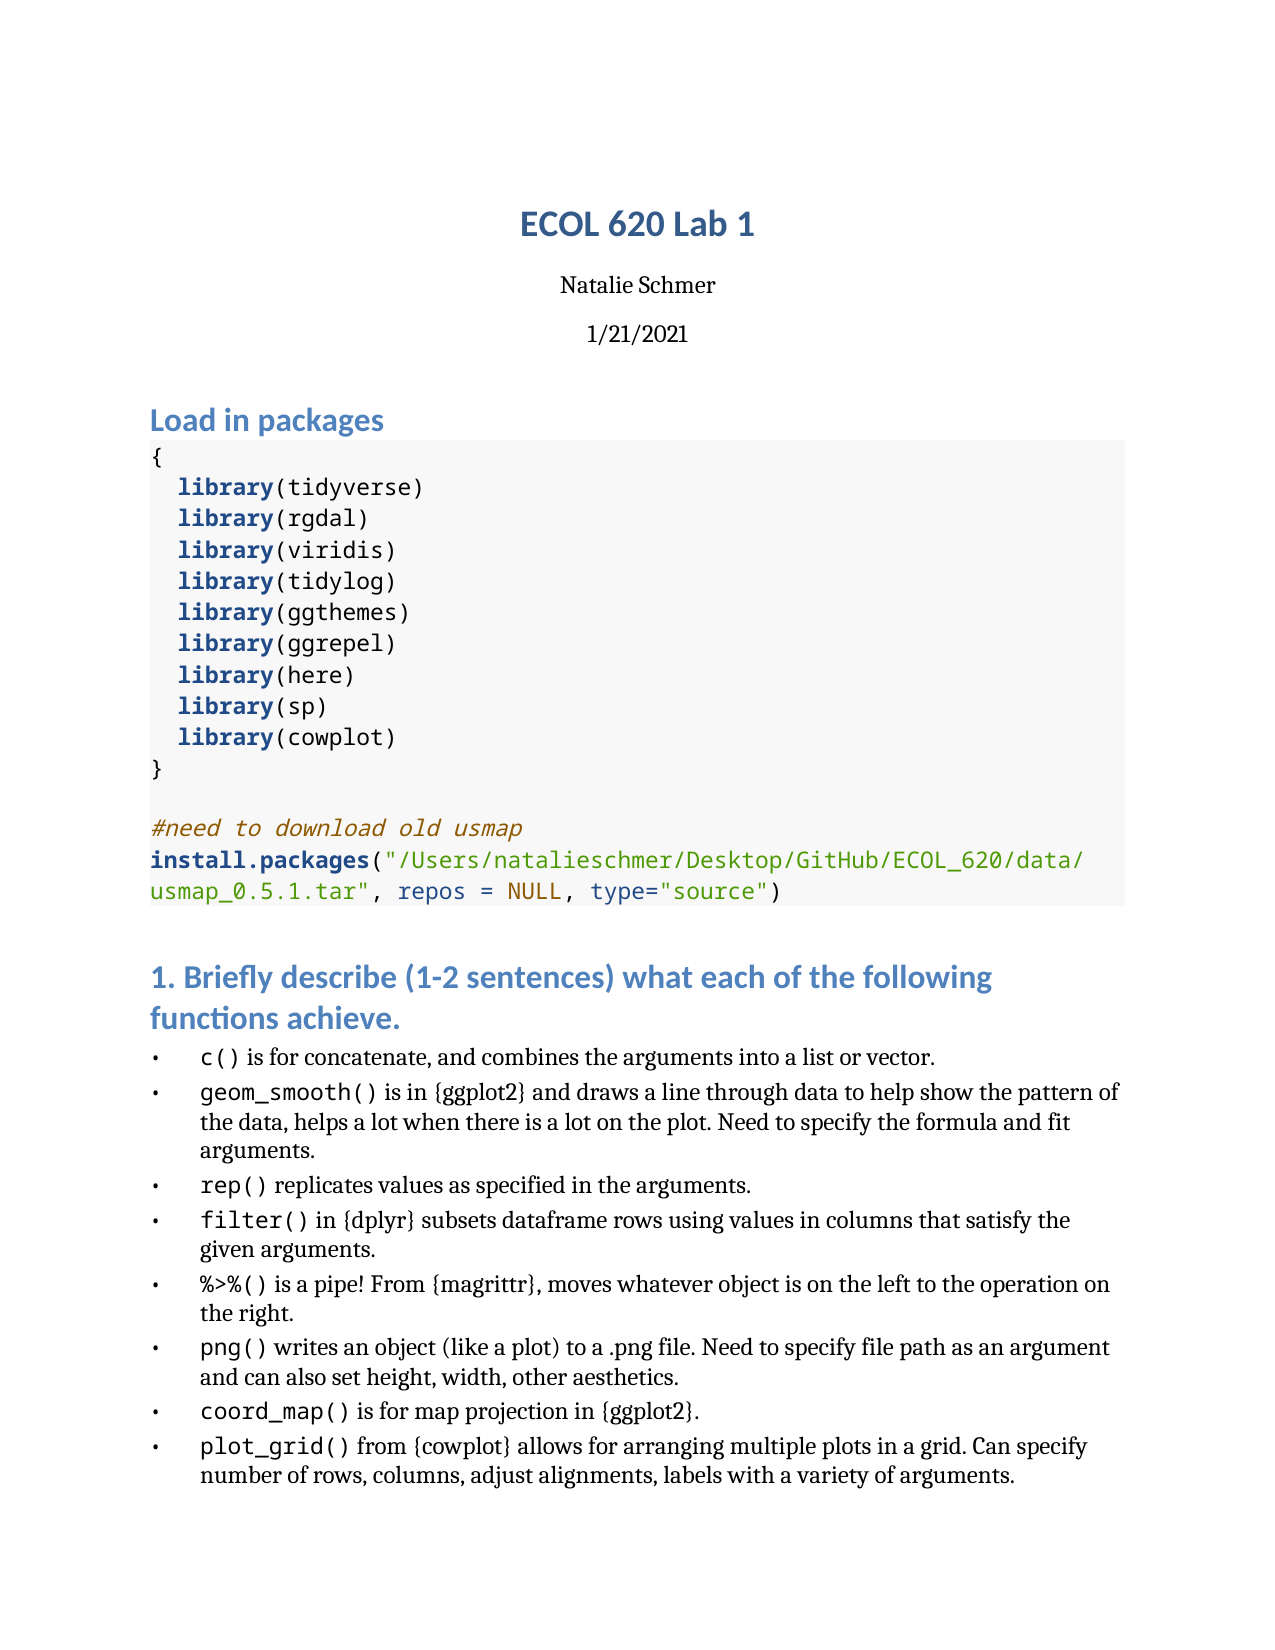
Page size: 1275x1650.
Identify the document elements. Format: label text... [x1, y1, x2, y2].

subtitle 1. Briefly describe (1-2 sentences) what each of the following functions achieve. [150, 956, 1125, 1038]
list %>%() is a pipe! From {magrittr}, moves whatever object is on the left to the operation on the right. [150, 1268, 1125, 1328]
text Natalie Schmer [150, 271, 1125, 299]
subtitle Load in packages [150, 399, 1125, 440]
text { library(tidyverse) library(rgdal) library(viridis) library(tidylog) library(ggthemes) library(ggrepel) library(here) library(sp) library(cowplot) } #need to download old usmap install.packages("/Users/natalieschmer/Desktop/GitHub/ECOL_620/data/usmap_0.5.1.tar", repos = NULL, type="source") [150, 440, 1125, 906]
list coord_map() is for map projection in {ggplot2}. [150, 1395, 1125, 1426]
list geom_smooth() is in {ggplot2} and draws a line through data to help show the pattern of the data, helps a lot when there is a lot on the plot. Need to specify the formula and fit arguments. [150, 1076, 1125, 1165]
title ECOL 620 Lab 1 [150, 200, 1125, 246]
list png() writes an object (like a plot) to a .png file. Need to specify file path as an argument and can also set height, width, other aesthetics. [150, 1331, 1125, 1391]
list plot_grid() from {cowplot} allows for arranging multiple plots in a grid. Can specify number of rows, columns, adjust alignments, labels with a variety of arguments. [150, 1430, 1125, 1490]
list filter() in {dplyr} subsets dataframe rows using values in columns that satisfy the given arguments. [150, 1204, 1125, 1264]
list rep() replicates values as specified in the arguments. [150, 1169, 1125, 1200]
text 1/21/2021 [150, 320, 1125, 349]
list c() is for concatenate, and combines the arguments into a list or vector. [150, 1041, 1125, 1073]
